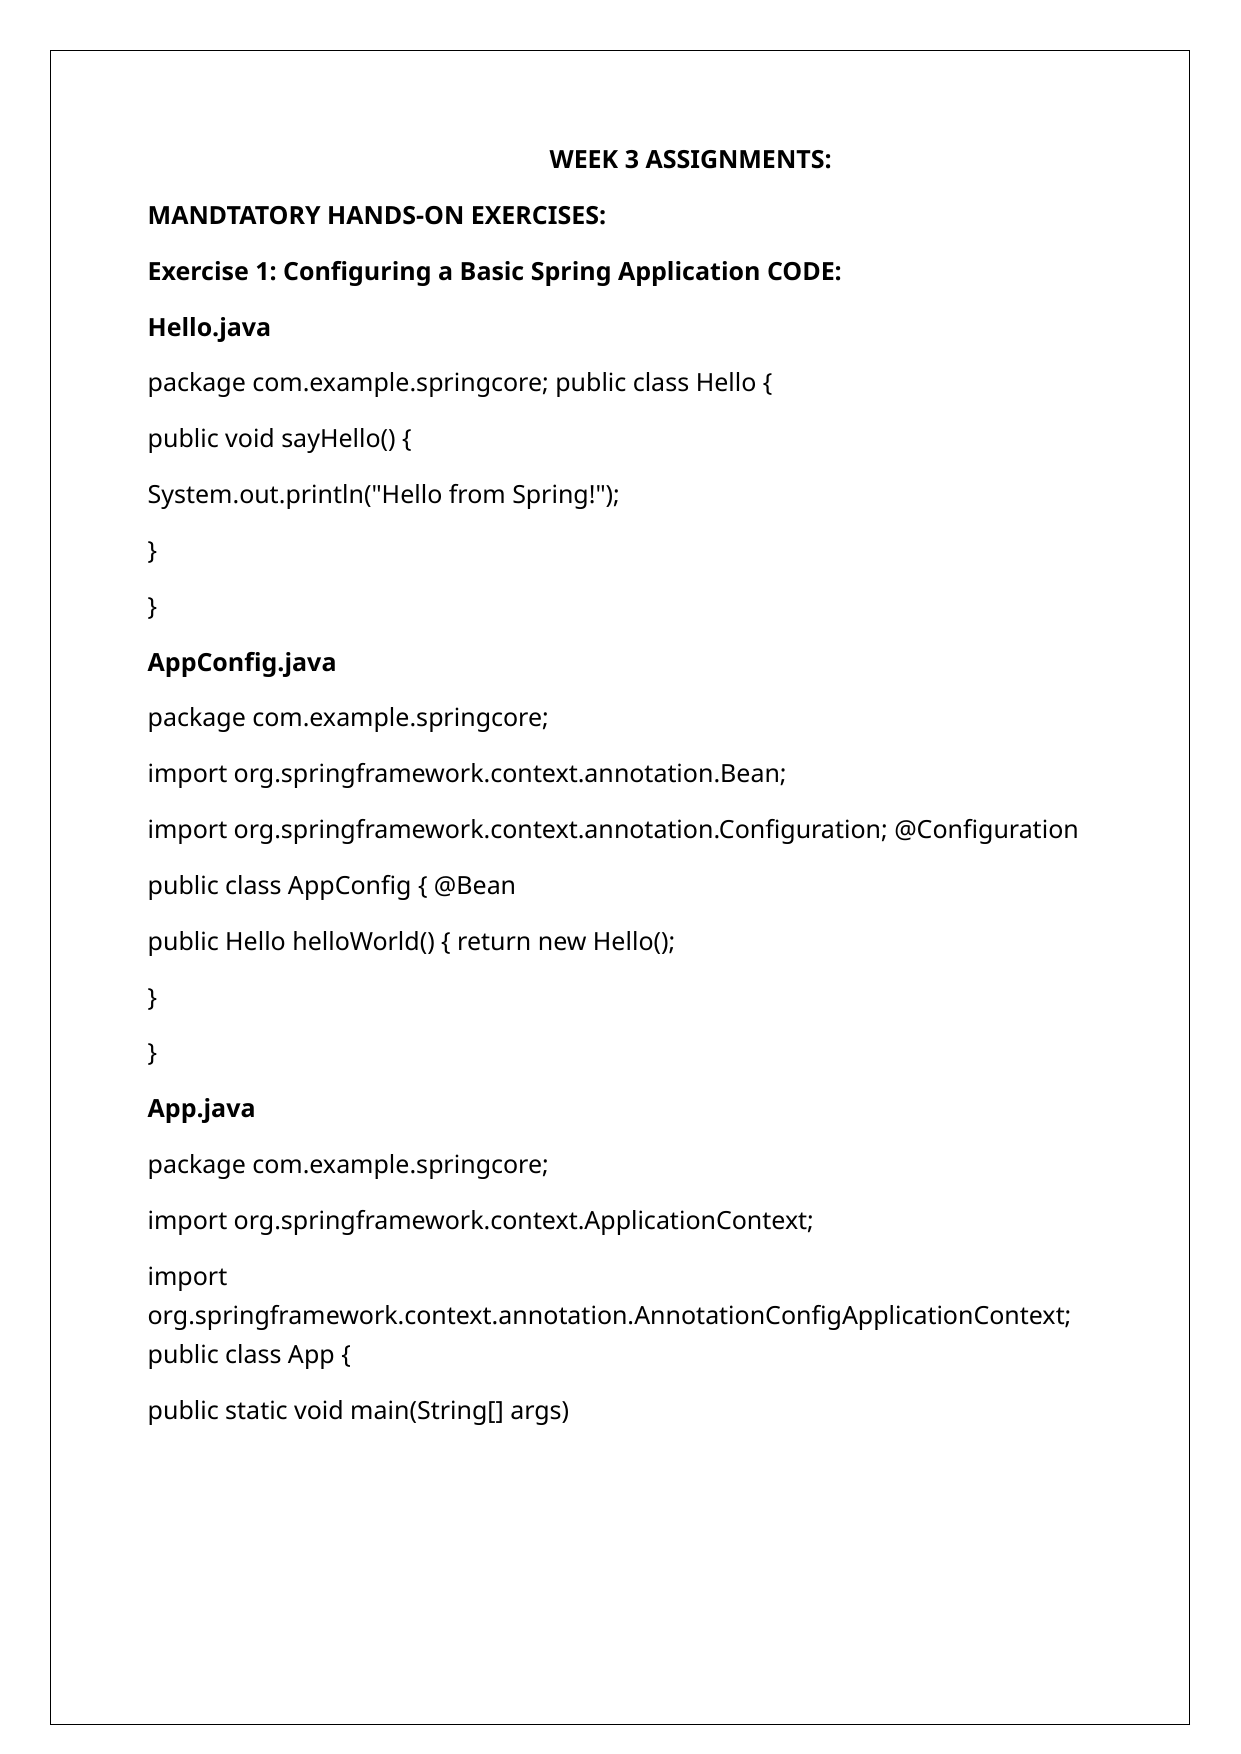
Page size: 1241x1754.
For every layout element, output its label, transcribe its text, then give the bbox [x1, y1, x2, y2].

text import org.springframework.context.annotation.Bean; [147, 756, 1093, 790]
text package com.example.springcore; public class Hello { [147, 365, 1093, 399]
text public static void main(String[] args) [147, 1392, 1093, 1427]
text import org.springframework.context.annotation.AnnotationConfigApplicationContext; public class App { [147, 1258, 1093, 1371]
text Hello.java [147, 309, 1093, 343]
text } [147, 979, 1093, 1013]
text public Hello helloWorld() { return new Hello(); [147, 923, 1093, 957]
text } [147, 1035, 1093, 1069]
text MANDTATORY HANDS-ON EXERCISES: [147, 197, 1093, 232]
text } [147, 532, 1093, 567]
text System.out.println("Hello from Spring!"); [147, 477, 1093, 511]
text package com.example.springcore; [147, 700, 1093, 734]
text AppConfig.java [147, 644, 1093, 678]
text public class AppConfig { @Bean [147, 867, 1093, 902]
text WEEK 3 ASSIGNMENTS: [147, 142, 1093, 176]
text import org.springframework.context.annotation.Configuration; @Configuration [147, 812, 1093, 846]
text App.java [147, 1091, 1093, 1125]
text import org.springframework.context.ApplicationContext; [147, 1202, 1093, 1237]
text package com.example.springcore; [147, 1147, 1093, 1181]
text public void sayHello() { [147, 421, 1093, 455]
text Exercise 1: Configuring a Basic Spring Application CODE: [147, 253, 1093, 287]
text } [147, 588, 1093, 622]
